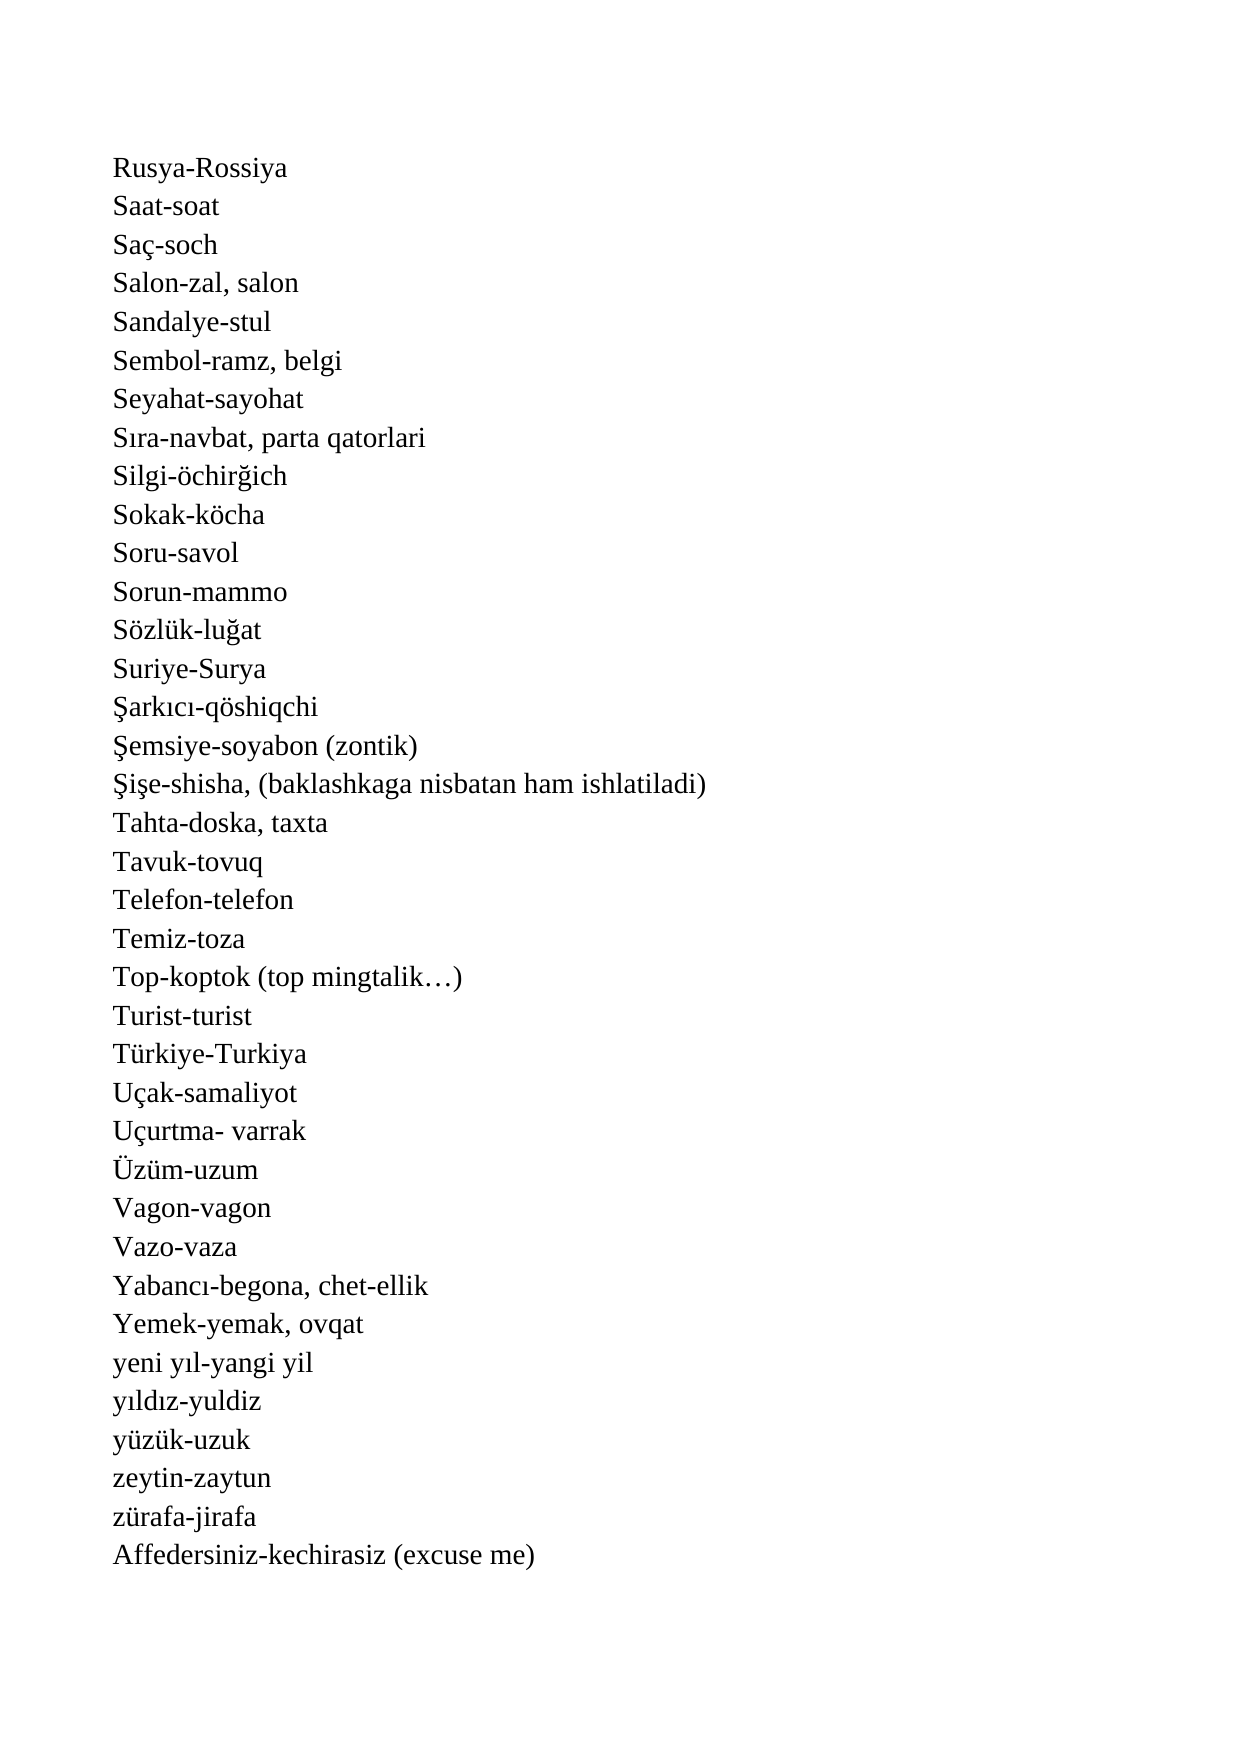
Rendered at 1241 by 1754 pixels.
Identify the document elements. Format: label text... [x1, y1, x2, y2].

text Sokak-köcha [112, 497, 1128, 530]
text Sembol-ramz, belgi [112, 343, 1128, 376]
text zeytin-zaytun [112, 1460, 1128, 1494]
text Türkiye-Turkiya [112, 1036, 1128, 1070]
text Affedersiniz-kechirasiz (excuse me) [112, 1537, 1128, 1571]
text yeni yıl-yangi yil [112, 1345, 1128, 1378]
text zürafa-jirafa [112, 1499, 1128, 1532]
text Silgi-öchirğich [112, 458, 1128, 492]
text Saat-soat [112, 188, 1128, 222]
text Seyahat-sayohat [112, 381, 1128, 415]
text Sandalye-stul [112, 304, 1128, 338]
text Üzüm-uzum [112, 1152, 1128, 1186]
text Saç-soch [112, 227, 1128, 261]
text Sorun-mammo [112, 574, 1128, 607]
text Sıra-navbat, parta qatorlari [112, 420, 1128, 453]
text Tahta-doska, taxta [112, 805, 1128, 839]
text Uçurtma- varrak [112, 1113, 1128, 1147]
text Vagon-vagon [112, 1191, 1128, 1224]
text Sözlük-luğat [112, 612, 1128, 646]
text Telefon-telefon [112, 882, 1128, 916]
text Rusya-Rossiya [112, 150, 1128, 183]
text Temiz-toza [112, 921, 1128, 954]
text Turist-turist [112, 998, 1128, 1031]
text Şişe-shisha, (baklashkaga nisbatan ham ishlatiladi) [112, 767, 1128, 800]
text Salon-zal, salon [112, 266, 1128, 299]
text Uçak-samaliyot [112, 1075, 1128, 1108]
text Soru-savol [112, 535, 1128, 569]
text Tavuk-tovuq [112, 844, 1128, 877]
text yüzük-uzuk [112, 1422, 1128, 1455]
text yıldız-yuldiz [112, 1383, 1128, 1417]
text Top-koptok (top mingtalik…) [112, 959, 1128, 993]
text Yemek-yemak, ovqat [112, 1306, 1128, 1340]
text Yabancı-begona, chet-ellik [112, 1268, 1128, 1301]
text Vazo-vaza [112, 1229, 1128, 1263]
text Şemsiye-soyabon (zontik) [112, 728, 1128, 762]
text Şarkıcı-qöshiqchi [112, 689, 1128, 723]
text Suriye-Surya [112, 651, 1128, 684]
